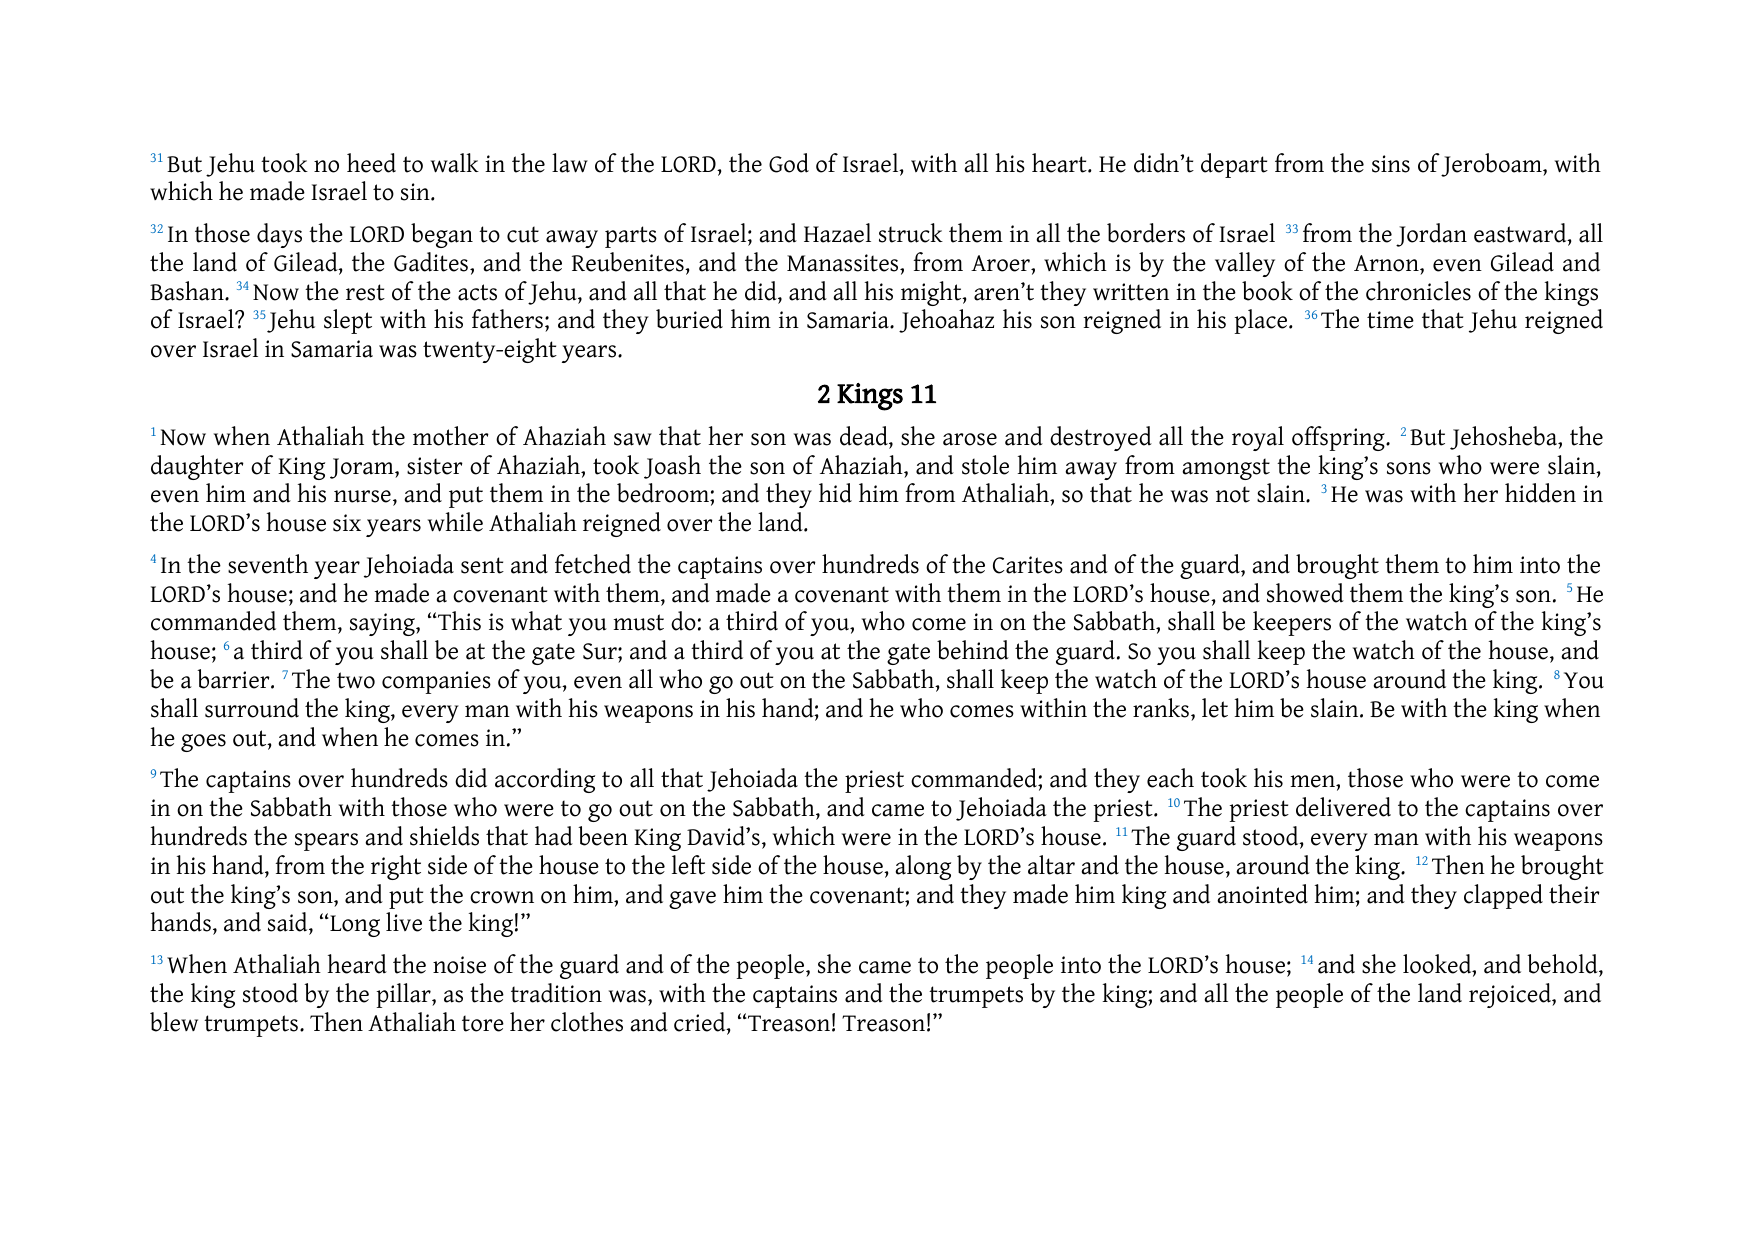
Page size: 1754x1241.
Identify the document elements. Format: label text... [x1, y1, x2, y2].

text 9 The captains over hundreds did according to all that Jehoiada the priest commanded; and they each took his men, those who were to come in on the Sabbath with those who were to go out on the Sabbath, and came to Jehoiada the priest. 10 The priest delivered to the captains over hundreds the spears and shields that had been King David’s, which were in the LORD’s house. 11 The guard stood, every man with his weapons in his hand, from the right side of the house to the left side of the house, along by the altar and the house, around the king. 12 Then he brought out the king’s son, and put the crown on him, and gave him the covenant; and they made him king and anointed him; and they clapped their hands, and said, “Long live the king!” [150, 766, 1604, 939]
text 31 But Jehu took no heed to walk in the law of the LORD, the God of Israel, with all his heart. He didn’t depart from the sins of Jeroboam, with which he made Israel to sin. [150, 150, 1604, 208]
text 1 Now when Athaliah the mother of Ahaziah saw that her son was dead, she arose and destroyed all the royal offspring. 2 But Jehosheba, the daughter of King Joram, sister of Ahaziah, took Joash the son of Ahaziah, and stole him away from amongst the king’s sons who were slain, even him and his nurse, and put them in the bedroom; and they hid him from Athaliah, so that he was not slain. 3 He was with her hidden in the LORD’s house six years while Athaliah reigned over the land. [150, 423, 1604, 539]
text 32 In those days the LORD began to cut away parts of Israel; and Hazael struck them in all the borders of Israel 33 from the Jordan eastward, all the land of Gilead, the Gadites, and the Reubenites, and the Manassites, from Aroer, which is by the valley of the Arnon, even Gilead and Bashan. 34 Now the rest of the acts of Jehu, and all that he did, and all his might, aren’t they written in the book of the chronicles of the kings of Israel? 35 Jehu slept with his fathers; and they buried him in Samaria. Jehoahaz his son reigned in his place. 36 The time that Jehu reigned over Israel in Samaria was twenty-eight years. [150, 220, 1604, 364]
text 4 In the seventh year Jehoiada sent and fetched the captains over hundreds of the Carites and of the guard, and brought them to him into the LORD’s house; and he made a covenant with them, and made a covenant with them in the LORD’s house, and showed them the king’s son. 5 He commanded them, saying, “This is what you must do: a third of you, who come in on the Sabbath, shall be keepers of the watch of the king’s house; 6 a third of you shall be at the gate Sur; and a third of you at the gate behind the guard. So you shall keep the watch of the house, and be a barrier. 7 The two companies of you, even all who go out on the Sabbath, shall keep the watch of the LORD’s house around the king. 8 You shall surround the king, every man with his weapons in his hand; and he who comes within the ranks, let him be slain. Be with the king when he goes out, and when he comes in.” [150, 551, 1604, 753]
text 13 When Athaliah heard the noise of the guard and of the people, she came to the people into the LORD’s house; 14 and she looked, and behold, the king stood by the pillar, as the tradition was, with the captains and the trumpets by the king; and all the people of the land rejoiced, and blew trumpets. Then Athaliah tore her clothes and cried, “Treason! Treason!” [150, 951, 1604, 1038]
text 2 Kings 11 [150, 377, 1604, 411]
